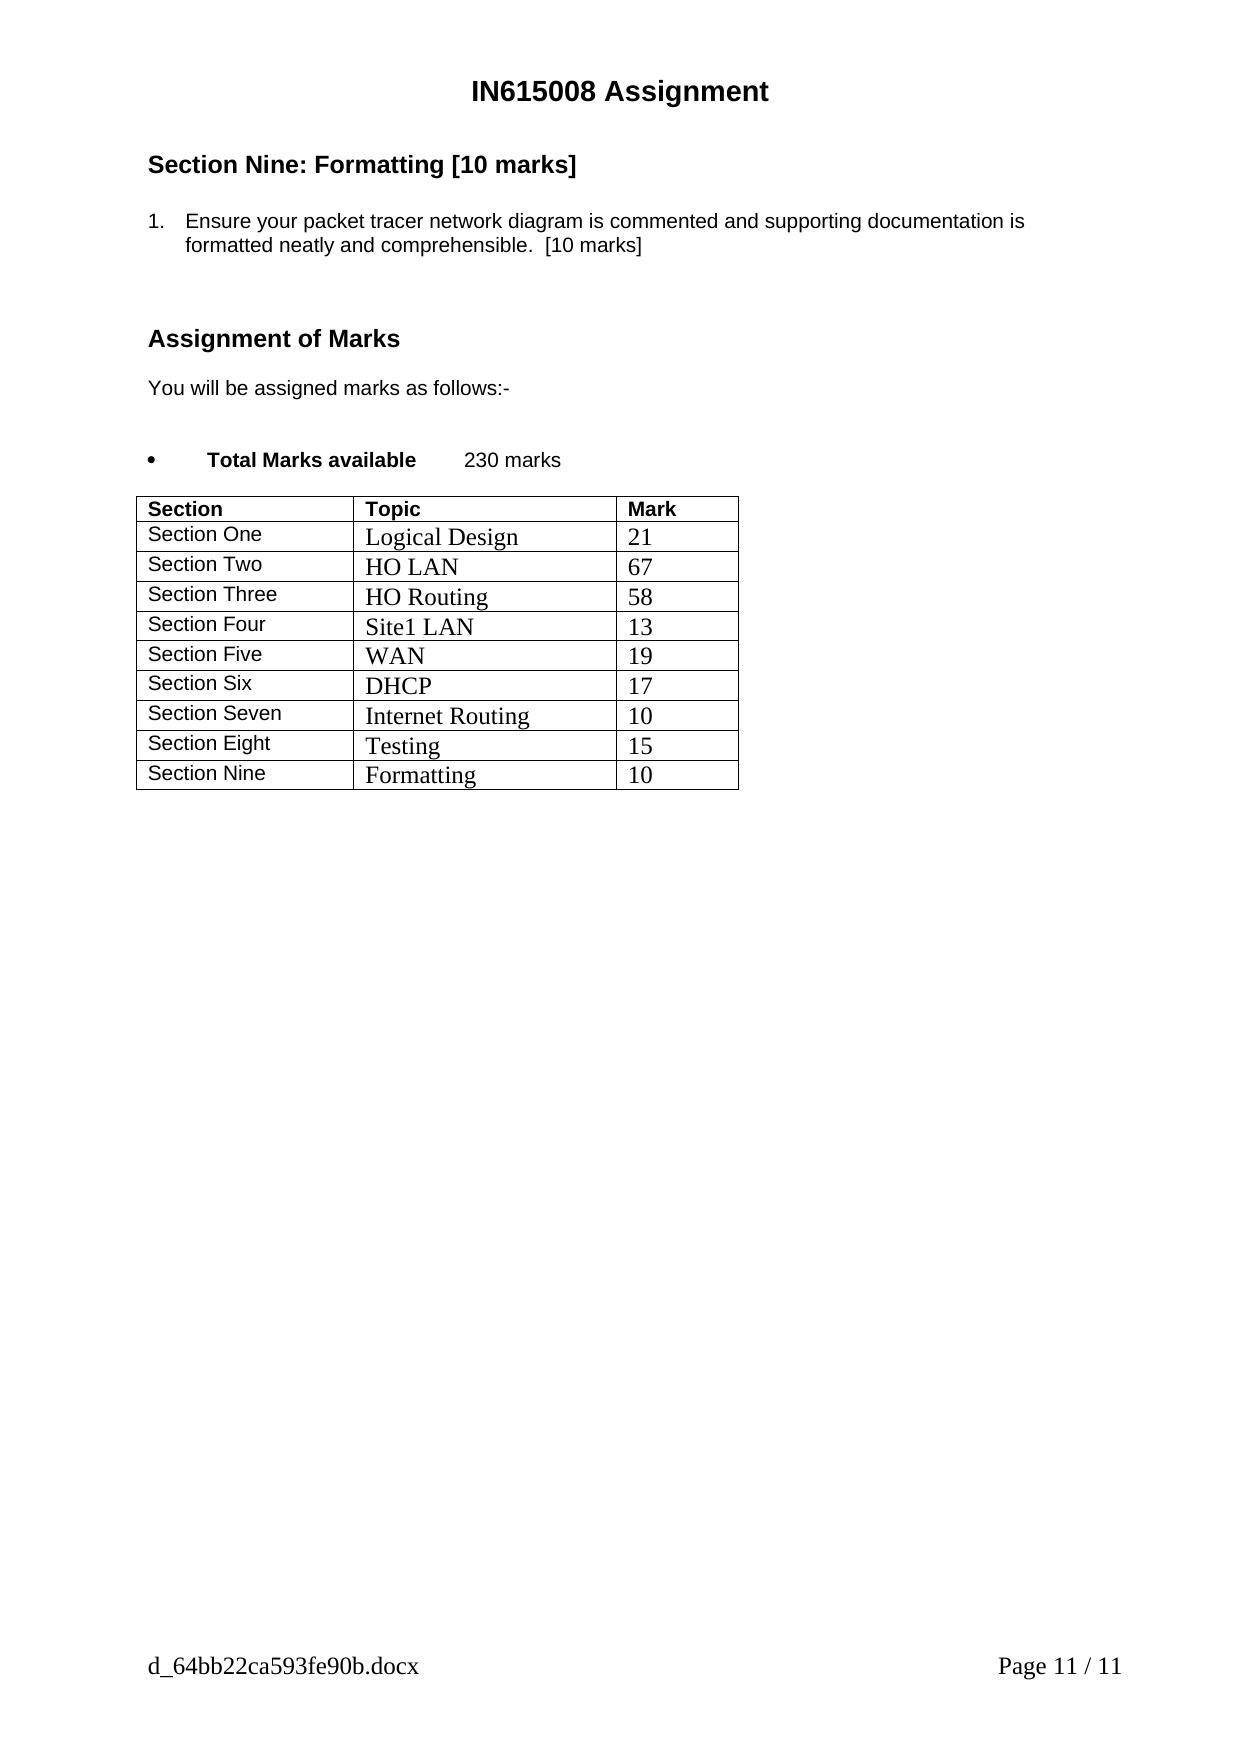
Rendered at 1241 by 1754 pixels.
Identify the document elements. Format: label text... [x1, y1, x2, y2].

text Assignment of Marks [148, 323, 1092, 352]
table_header Topic [354, 497, 616, 521]
table_cell 13 [617, 612, 738, 640]
table_cell Site1 LAN [354, 612, 616, 640]
table_header Section [137, 497, 353, 521]
table_cell Section Seven [137, 701, 353, 730]
table_cell 15 [617, 731, 738, 759]
table_cell Logical Design [354, 522, 616, 551]
table_cell Section Six [137, 671, 353, 700]
table_cell Internet Routing [354, 701, 616, 730]
table_cell 19 [617, 641, 738, 670]
table_cell 67 [617, 552, 738, 581]
table_cell WAN [354, 641, 616, 670]
table_cell Testing [354, 731, 616, 759]
table_header Mark [617, 497, 738, 521]
list Ensure your packet tracer network diagram is commented and supporting documentation is formatted neatly and comprehensible. [10 marks] [148, 209, 1092, 257]
table_cell 58 [617, 582, 738, 611]
table_cell Section Three [137, 582, 353, 611]
table_cell Section One [137, 522, 353, 551]
table_cell 17 [617, 671, 738, 700]
table_cell Section Eight [137, 731, 353, 759]
list Total Marks available 230 marks [148, 448, 1092, 472]
table_cell Section Nine [137, 761, 353, 789]
table_cell Section Five [137, 641, 353, 670]
table_cell DHCP [354, 671, 616, 700]
table_cell HO Routing [354, 582, 616, 611]
table_cell 10 [617, 761, 738, 789]
table_cell 10 [617, 701, 738, 730]
text Section Nine: Formatting [10 marks] [148, 150, 1092, 179]
table_cell HO LAN [354, 552, 616, 581]
table_cell 21 [617, 522, 738, 551]
table_cell Section Four [137, 612, 353, 640]
table_cell Formatting [354, 761, 616, 789]
text You will be assigned marks as follows:- [148, 376, 1092, 400]
table_cell Section Two [137, 552, 353, 581]
